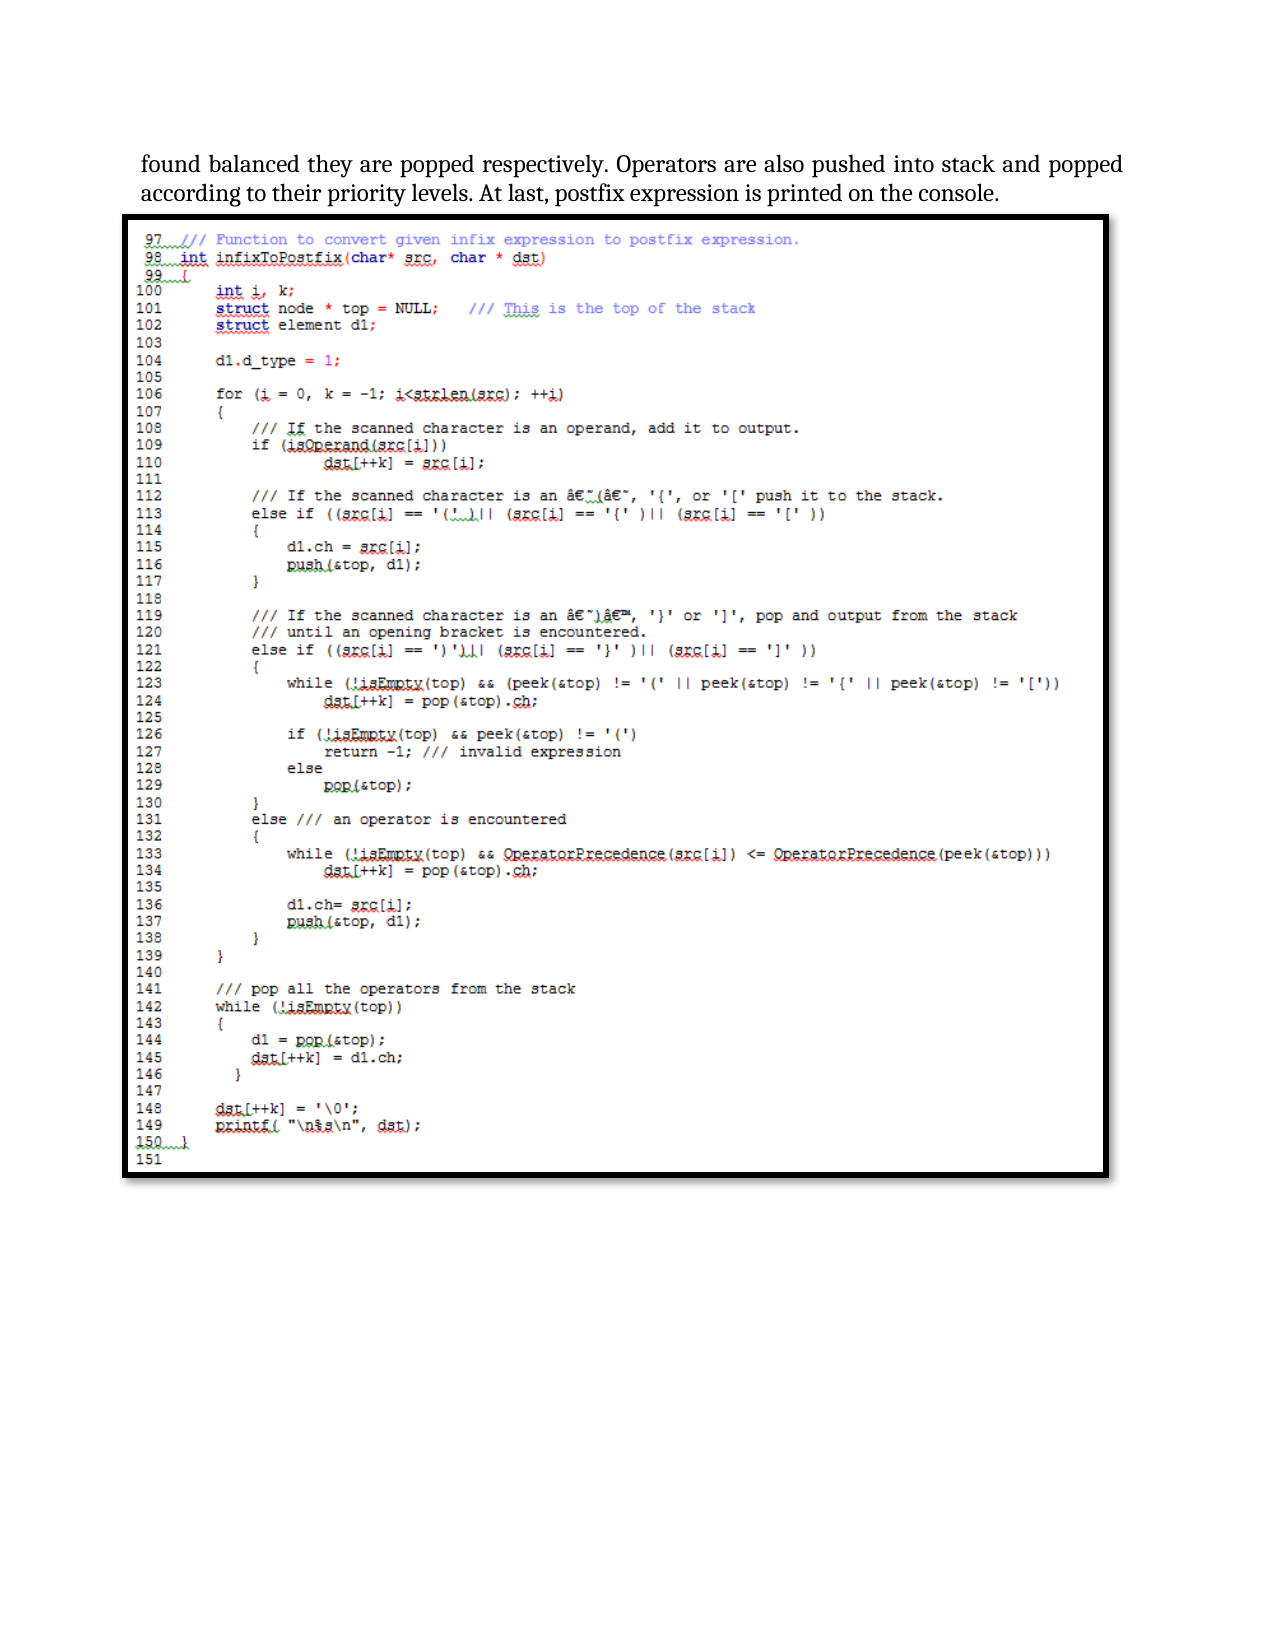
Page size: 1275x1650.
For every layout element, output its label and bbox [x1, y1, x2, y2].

text [141, 150, 1125, 207]
picture [128, 220, 1103, 1172]
